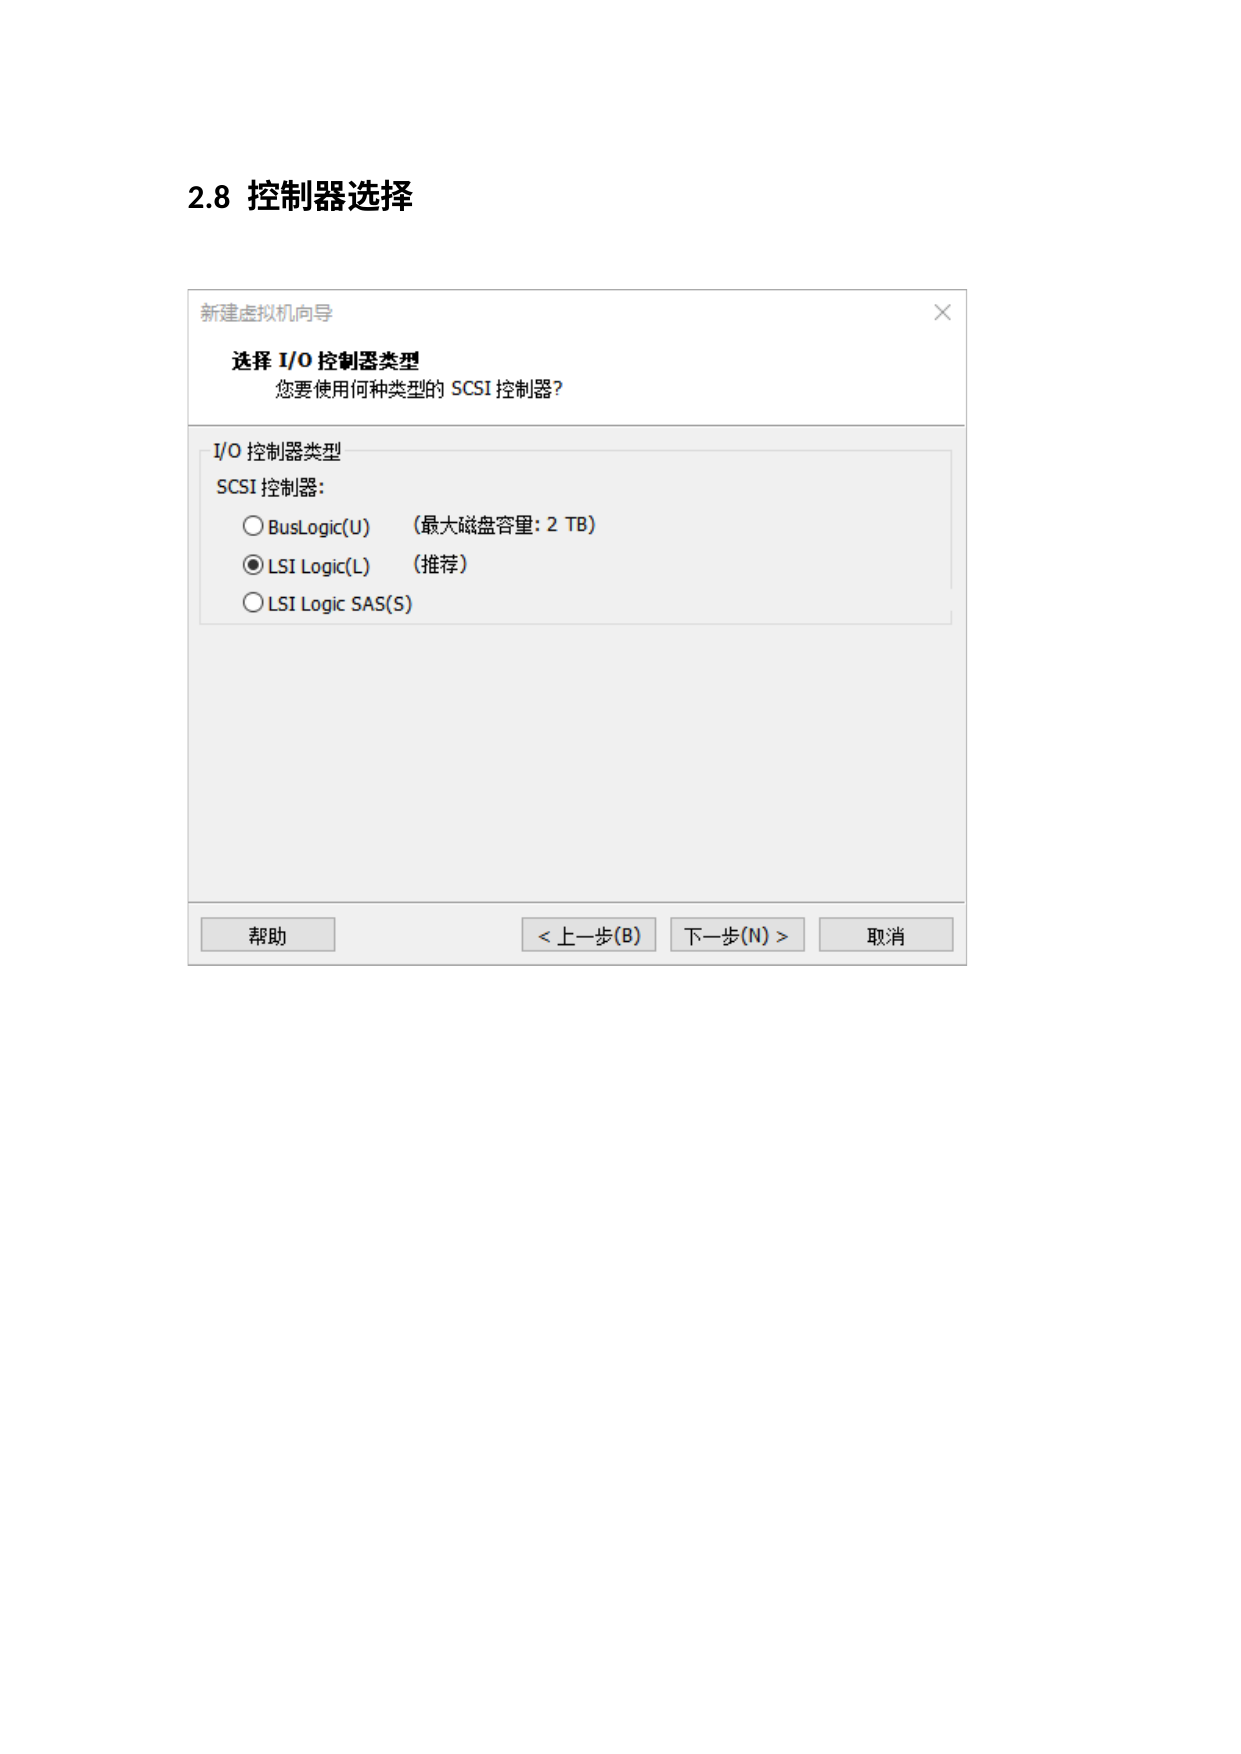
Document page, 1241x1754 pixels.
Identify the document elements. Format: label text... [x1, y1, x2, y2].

picture [187, 289, 968, 966]
subtitle 控制器选择 [187, 162, 1053, 227]
